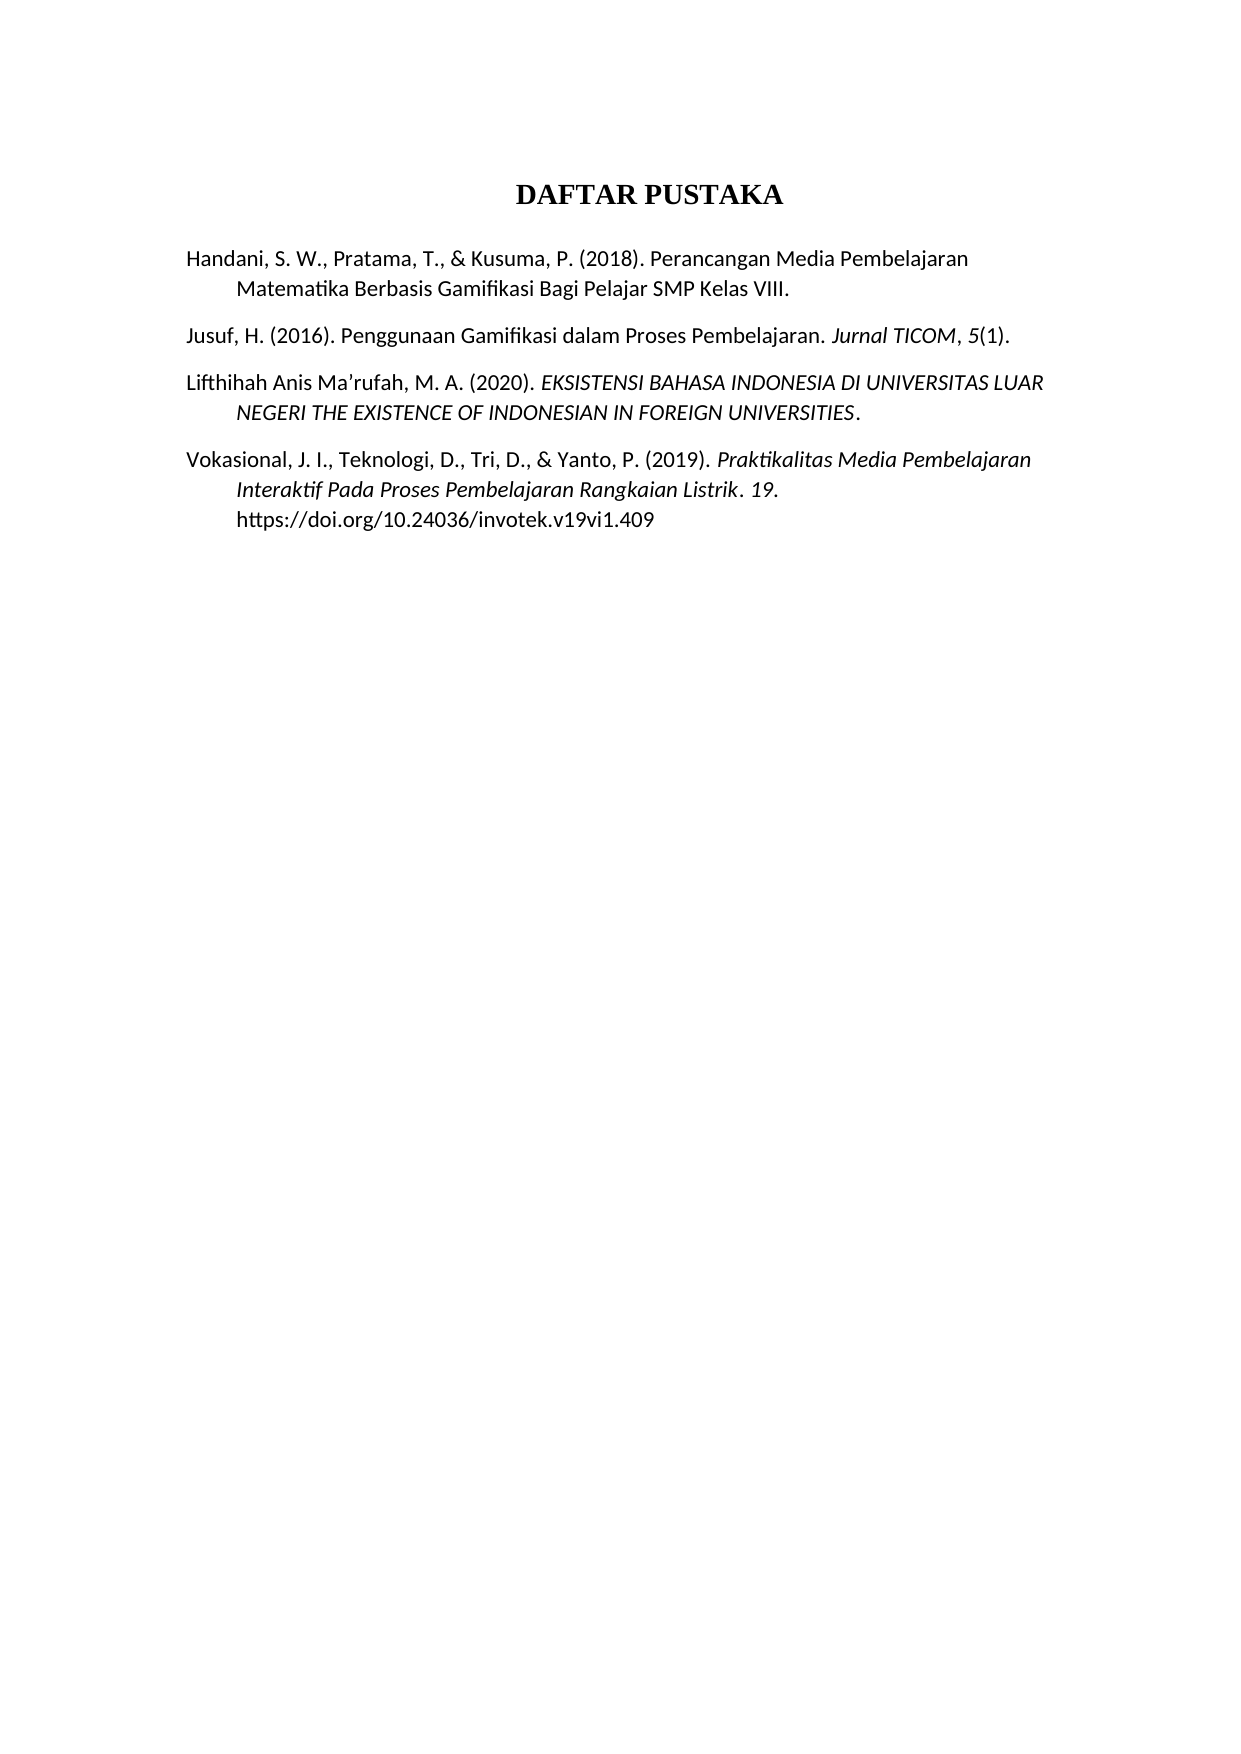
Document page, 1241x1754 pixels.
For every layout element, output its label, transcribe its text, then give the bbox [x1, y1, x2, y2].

subtitle DAFTAR PUSTAKA [236, 177, 1063, 211]
